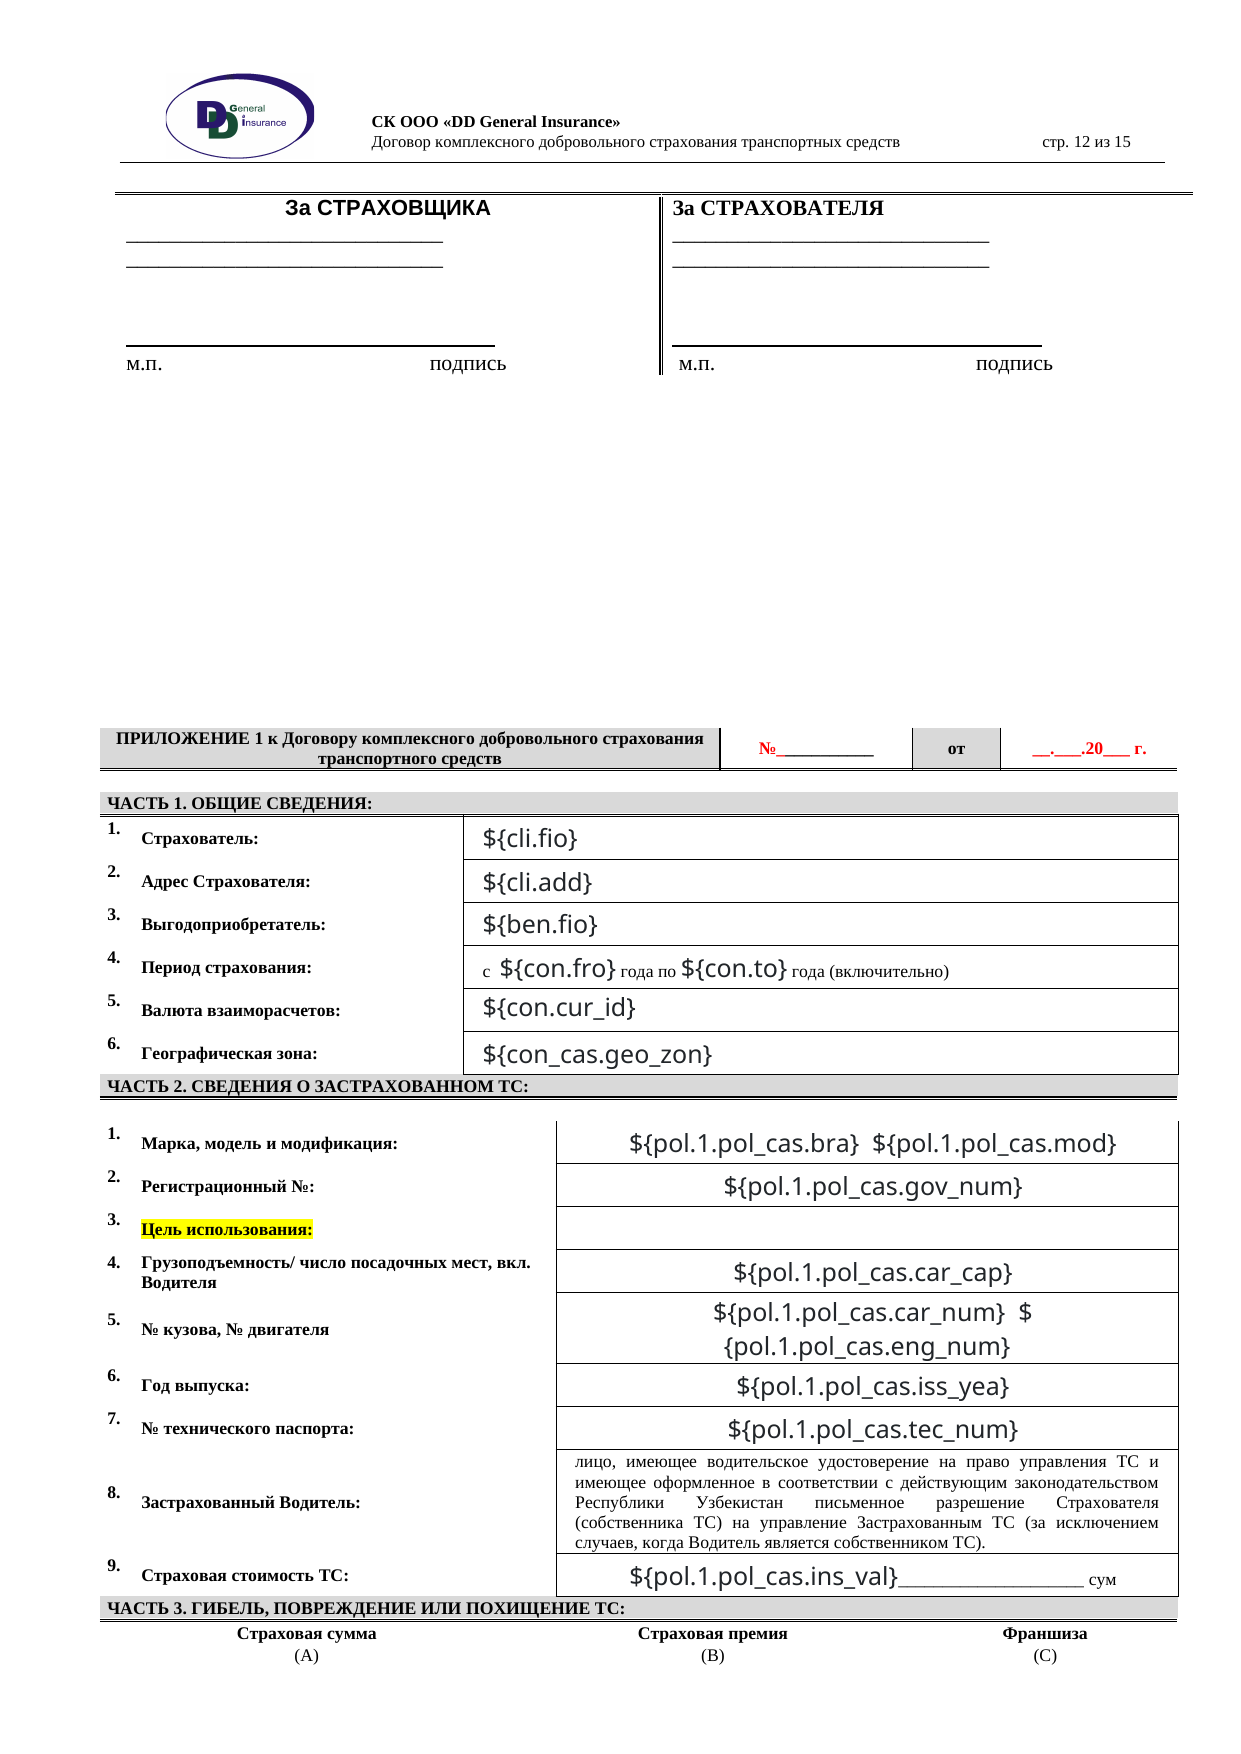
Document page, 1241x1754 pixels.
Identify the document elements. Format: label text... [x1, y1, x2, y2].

table_cell За СТРАХОВАТЕЛЯ [661, 195, 1193, 220]
table_cell Адрес Страхователя: [134, 859, 463, 902]
table_cell [100, 1449, 134, 1553]
table_cell _____________________________ _____________________________ м.п. подпись [115, 220, 659, 375]
table_cell ${pol.1.pol_cas.car_cap} [557, 1250, 1178, 1292]
table_cell Год выпуска: [134, 1363, 556, 1406]
table_cell Марка, модель и модификация: [134, 1121, 556, 1163]
table_cell _____________________________ _____________________________ м.п. подпись [663, 220, 1193, 375]
table_cell ${ben.fio} [464, 903, 1178, 944]
table_cell [100, 1121, 134, 1163]
table_cell ${cli.add} [464, 860, 1178, 902]
table_cell [100, 1249, 134, 1292]
table_cell Страховая сумма [100, 1622, 513, 1643]
table_cell ${cli.fio} [464, 817, 1178, 858]
table_cell Страховая стоимость ТС: [134, 1553, 556, 1596]
table_cell (B) [513, 1643, 912, 1665]
table_cell ${pol.1.pol_cas.tec_num} [557, 1407, 1178, 1449]
table_cell (C) [912, 1643, 1178, 1665]
table_cell [557, 1207, 1178, 1249]
table_cell [100, 859, 134, 902]
table_header от [913, 728, 1000, 768]
table_cell ${pol.1.pol_cas.gov_num} [557, 1164, 1178, 1206]
table_cell [100, 945, 134, 988]
table_cell лицо, имеющее водительское удостоверение на право управления ТС и имеющее оформленное в соответствии с действующим законодательством Республики Узбекистан письменное разрешение Страхователя (собственника ТС) на управление Застрахованным ТС (за исключением случаев, когда Водитель является собственником ТС). [557, 1450, 1178, 1553]
table_cell ${pol.1.pol_cas.ins_val}_____________________ сум [557, 1554, 1178, 1596]
table_cell № кузова, № двигателя [134, 1292, 556, 1363]
table_cell Застрахованный Водитель: [134, 1449, 556, 1553]
table_cell [100, 988, 134, 1031]
table_cell Страховая премия [513, 1622, 912, 1643]
table_cell Период страхования: [134, 945, 463, 988]
table_cell [100, 768, 1178, 792]
table_cell Цель использования: [134, 1206, 556, 1249]
table_cell [100, 1206, 134, 1249]
table_cell Регистрационный №: [134, 1163, 556, 1206]
table_cell [100, 817, 134, 858]
table_cell ${con_cas.geo_zon} [464, 1032, 1178, 1074]
table_cell [100, 1031, 134, 1074]
table_cell Выгодоприобретатель: [134, 902, 463, 944]
table_cell [100, 1292, 134, 1363]
table_cell [100, 1553, 134, 1596]
table_cell Страхователь: [134, 817, 463, 858]
table_cell ${pol.1.pol_cas.car_num} ${pol.1.pol_cas.eng_num} [557, 1293, 1178, 1363]
table_header Приложение 1 к Договору комплексного добровольного страхования транспортного средств [100, 728, 719, 768]
table_cell Часть 3. Гибель, повреждение или ПОХИЩение тс: [100, 1596, 1178, 1618]
table_cell ${con.cur_id} [464, 989, 1178, 1031]
table_cell Географическая зона: [134, 1031, 463, 1074]
table_cell [100, 1096, 1178, 1121]
table_cell ${pol.1.pol_cas.bra} ${pol.1.pol_cas.mod} [557, 1121, 1178, 1163]
table_cell Часть 1. Общие сведения: [100, 792, 1178, 813]
table_cell [100, 1406, 134, 1449]
table_cell [100, 1363, 134, 1406]
picture [165, 73, 315, 159]
table_cell [100, 1163, 134, 1206]
table_cell ${pol.1.pol_cas.iss_yea} [557, 1364, 1178, 1406]
table_cell [100, 902, 134, 944]
table_cell (A) [100, 1643, 513, 1665]
table_header №___________ [721, 728, 912, 768]
table_cell с ${con.fro} года по ${con.to} года (включительно) [464, 946, 1178, 988]
table_cell № технического паспорта: [134, 1406, 556, 1449]
table_cell Франшиза [912, 1619, 1178, 1643]
table_header __.___.20___ г. [1001, 728, 1178, 768]
table_cell Часть 2. Сведения о застрахованном тс: [100, 1074, 1178, 1096]
table_cell За СТРАХОВЩИКА [115, 195, 661, 220]
table_cell Валюта взаиморасчетов: [134, 988, 463, 1031]
table_cell Грузоподъемность/ число посадочных мест, вкл. Водителя [134, 1249, 556, 1292]
